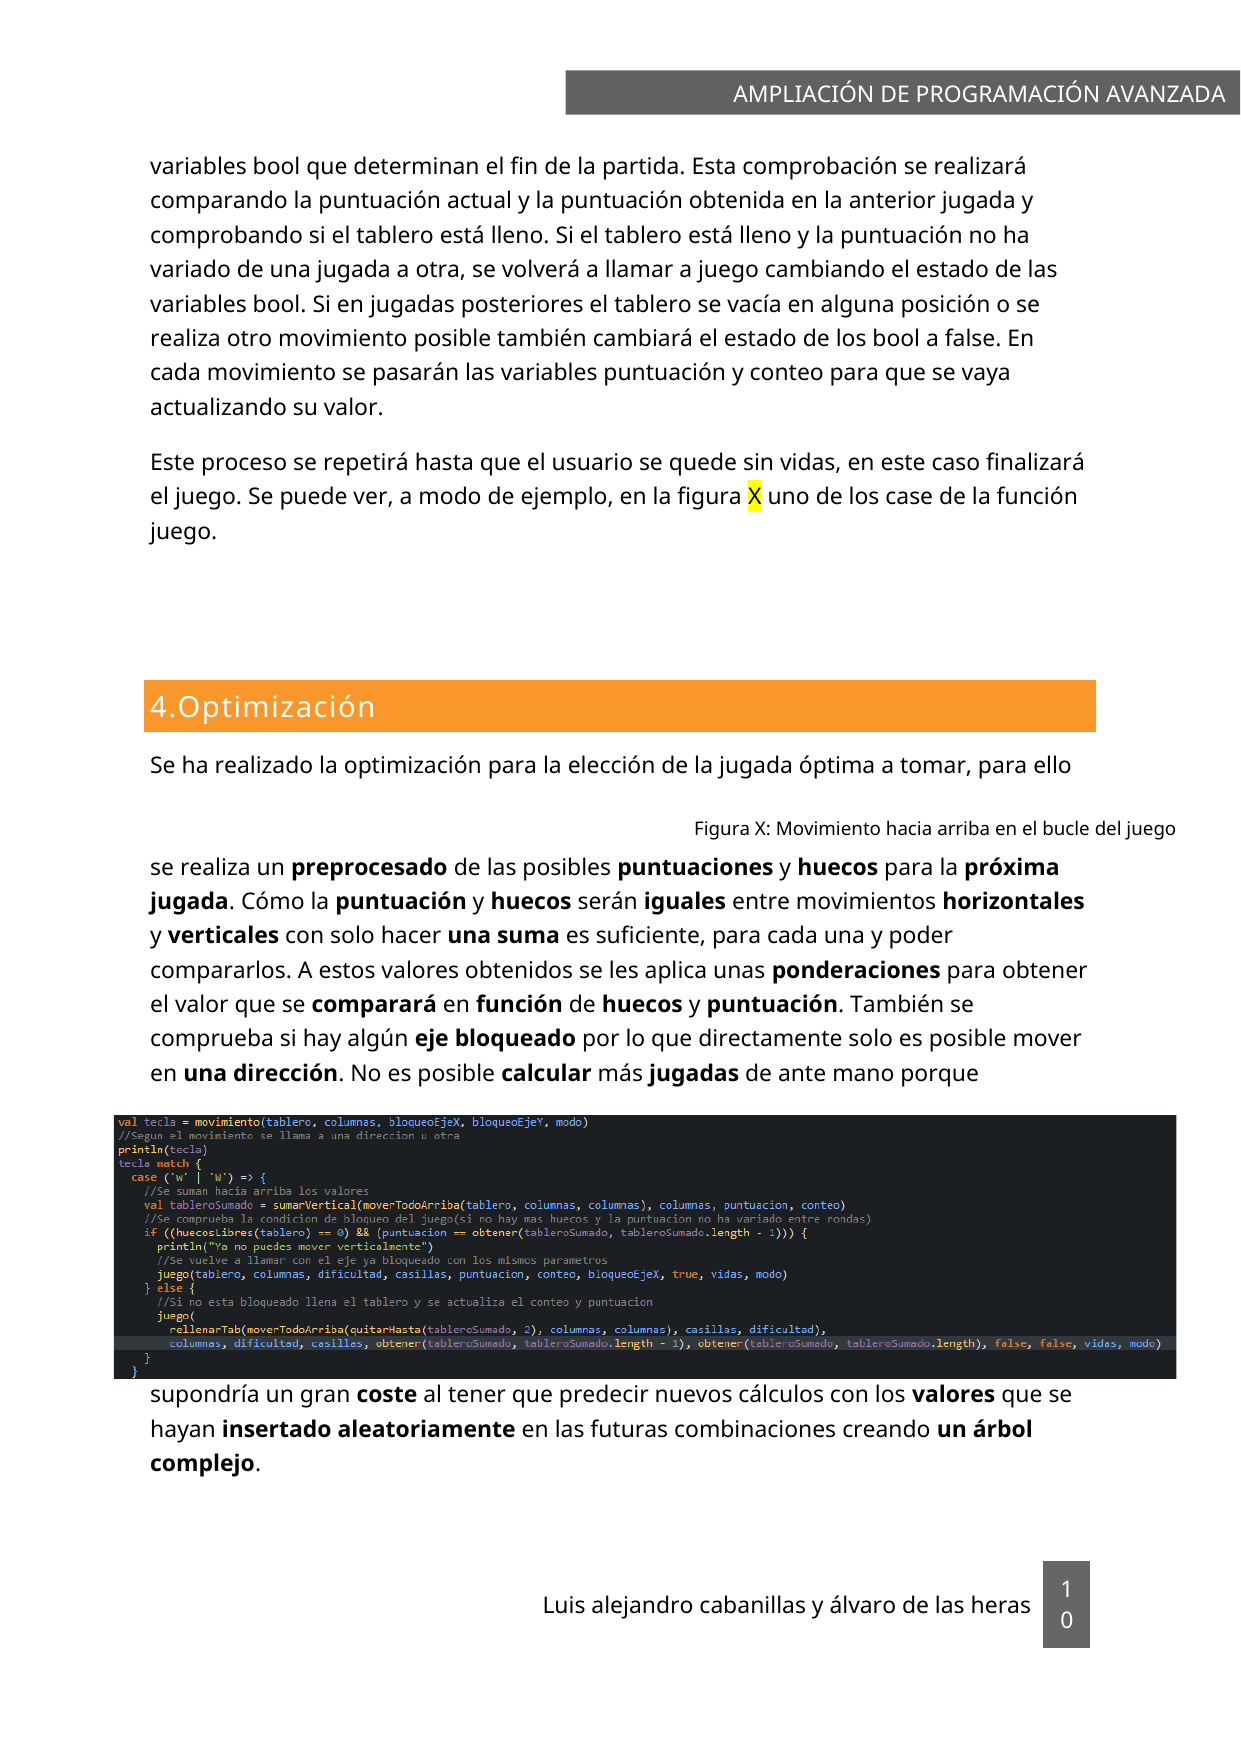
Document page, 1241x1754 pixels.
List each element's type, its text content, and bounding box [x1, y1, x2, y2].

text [150, 150, 1090, 422]
subtitle 4.Optimización [150, 686, 1090, 726]
picture [113, 1115, 1177, 1379]
text Se ha realizado la optimización para la elección de la jugada óptima a tomar, para ello se realiza un preprocesado de las posibles puntuaciones y huecos para la próxima jugada. Cómo la puntuación y huecos serán iguales entre movimientos horizontales y verticales con solo hacer una suma es suficiente, para cada una y poder compararlos. A estos valores obtenidos se les aplica unas ponderaciones para obtener el valor que se comparará en función de huecos y puntuación. También se comprueba si hay algún eje bloqueado por lo que directamente solo es posible mover en una dirección. No es posible calcular más jugadas de ante mano porque supondría un gran coste al tener que predecir nuevos cálculos con los valores que se hayan insertado aleatoriamente en las futuras combinaciones creando un árbol complejo. [150, 851, 1090, 1115]
text Se ha realizado la optimización para la elección de la jugada óptima a tomar, para ello se realiza un preprocesado de las posibles puntuaciones y huecos para la próxima jugada. Cómo la puntuación y huecos serán iguales entre movimientos horizontales y verticales con solo hacer una suma es suficiente, para cada una y poder compararlos. A estos valores obtenidos se les aplica unas ponderaciones para obtener el valor que se comparará en función de huecos y puntuación. También se comprueba si hay algún eje bloqueado por lo que directamente solo es posible mover en una dirección. No es posible calcular más jugadas de ante mano porque supondría un gran coste al tener que predecir nuevos cálculos con los valores que se hayan insertado aleatoriamente en las futuras combinaciones creando un árbol complejo. [150, 749, 1090, 802]
text Se ha realizado la optimización para la elección de la jugada óptima a tomar, para ello se realiza un preprocesado de las posibles puntuaciones y huecos para la próxima jugada. Cómo la puntuación y huecos serán iguales entre movimientos horizontales y verticales con solo hacer una suma es suficiente, para cada una y poder compararlos. A estos valores obtenidos se les aplica unas ponderaciones para obtener el valor que se comparará en función de huecos y puntuación. También se comprueba si hay algún eje bloqueado por lo que directamente solo es posible mover en una dirección. No es posible calcular más jugadas de ante mano porque supondría un gran coste al tener que predecir nuevos cálculos con los valores que se hayan insertado aleatoriamente en las futuras combinaciones creando un árbol complejo. [150, 1379, 1090, 1478]
text Este proceso se repetirá hasta que el usuario se quede sin vidas, en este caso finalizará el juego. Se puede ver, a modo de ejemplo, en la figura X uno de los case de la función juego. [150, 446, 1090, 546]
